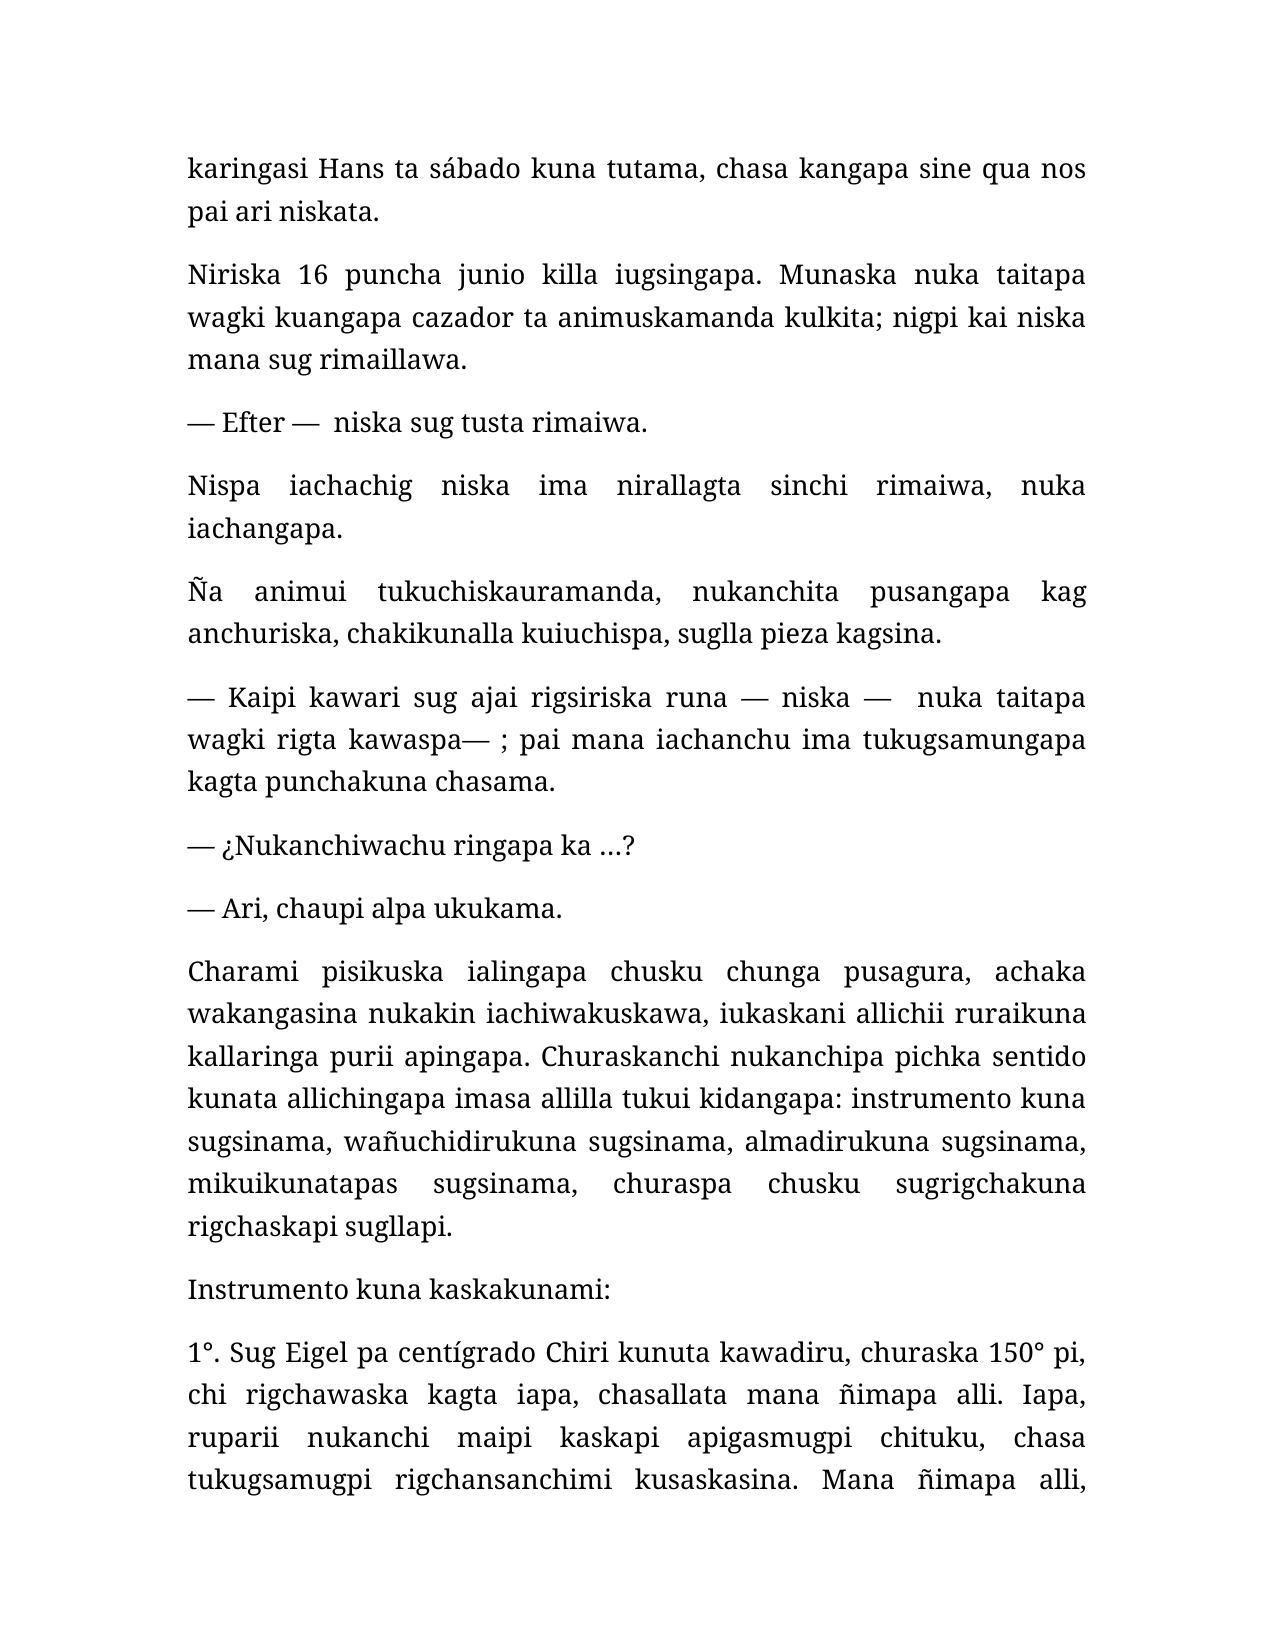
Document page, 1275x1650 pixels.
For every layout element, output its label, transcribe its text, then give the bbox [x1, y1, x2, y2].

text — ¿Nukanchiwachu ringapa ka …? [187, 826, 1087, 863]
text Charami pisikuska ialingapa chusku chunga pusagura, achaka wakangasina nukakin iachiwakuskawa, iukaskani allichii ruraikuna kallaringa purii apingapa. Churaskanchi nukanchipa pichka sentido kunata allichingapa imasa allilla tukui kidangapa: instrumento kuna sugsinama, wañuchidirukuna sugsinama, almadirukuna sugsinama, mikuikunatapas sugsinama, churaspa chusku sugrigchakuna rigchaskapi sugllapi. [187, 953, 1087, 1244]
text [187, 1333, 1087, 1497]
text — Efter — niska sug tusta rimaiwa. [187, 404, 1087, 441]
text — Kaipi kawari sug ajai rigsiriska runa — niska — nuka taitapa wagki rigta kawaspa— ; pai mana iachanchu ima tukugsamungapa kagta punchakuna chasama. [187, 678, 1087, 800]
text Instrumento kuna kaskakunami: [187, 1270, 1087, 1307]
text Ña animui tukuchiskauramanda, nukanchita pusangapa kag anchuriska, chakikunalla kuiuchispa, suglla pieza kagsina. [187, 572, 1087, 652]
text — Ari, chaupi alpa ukukama. [187, 889, 1087, 926]
text Niriska 16 puncha junio killa iugsingapa. Munaska nuka taitapa wagki kuangapa cazador ta animuskamanda kulkita; nigpi kai niska mana sug rimaillawa. [187, 256, 1087, 377]
text Nispa iachachig niska ima nirallagta sinchi rimaiwa, nuka iachangapa. [187, 467, 1087, 546]
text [187, 150, 1087, 229]
